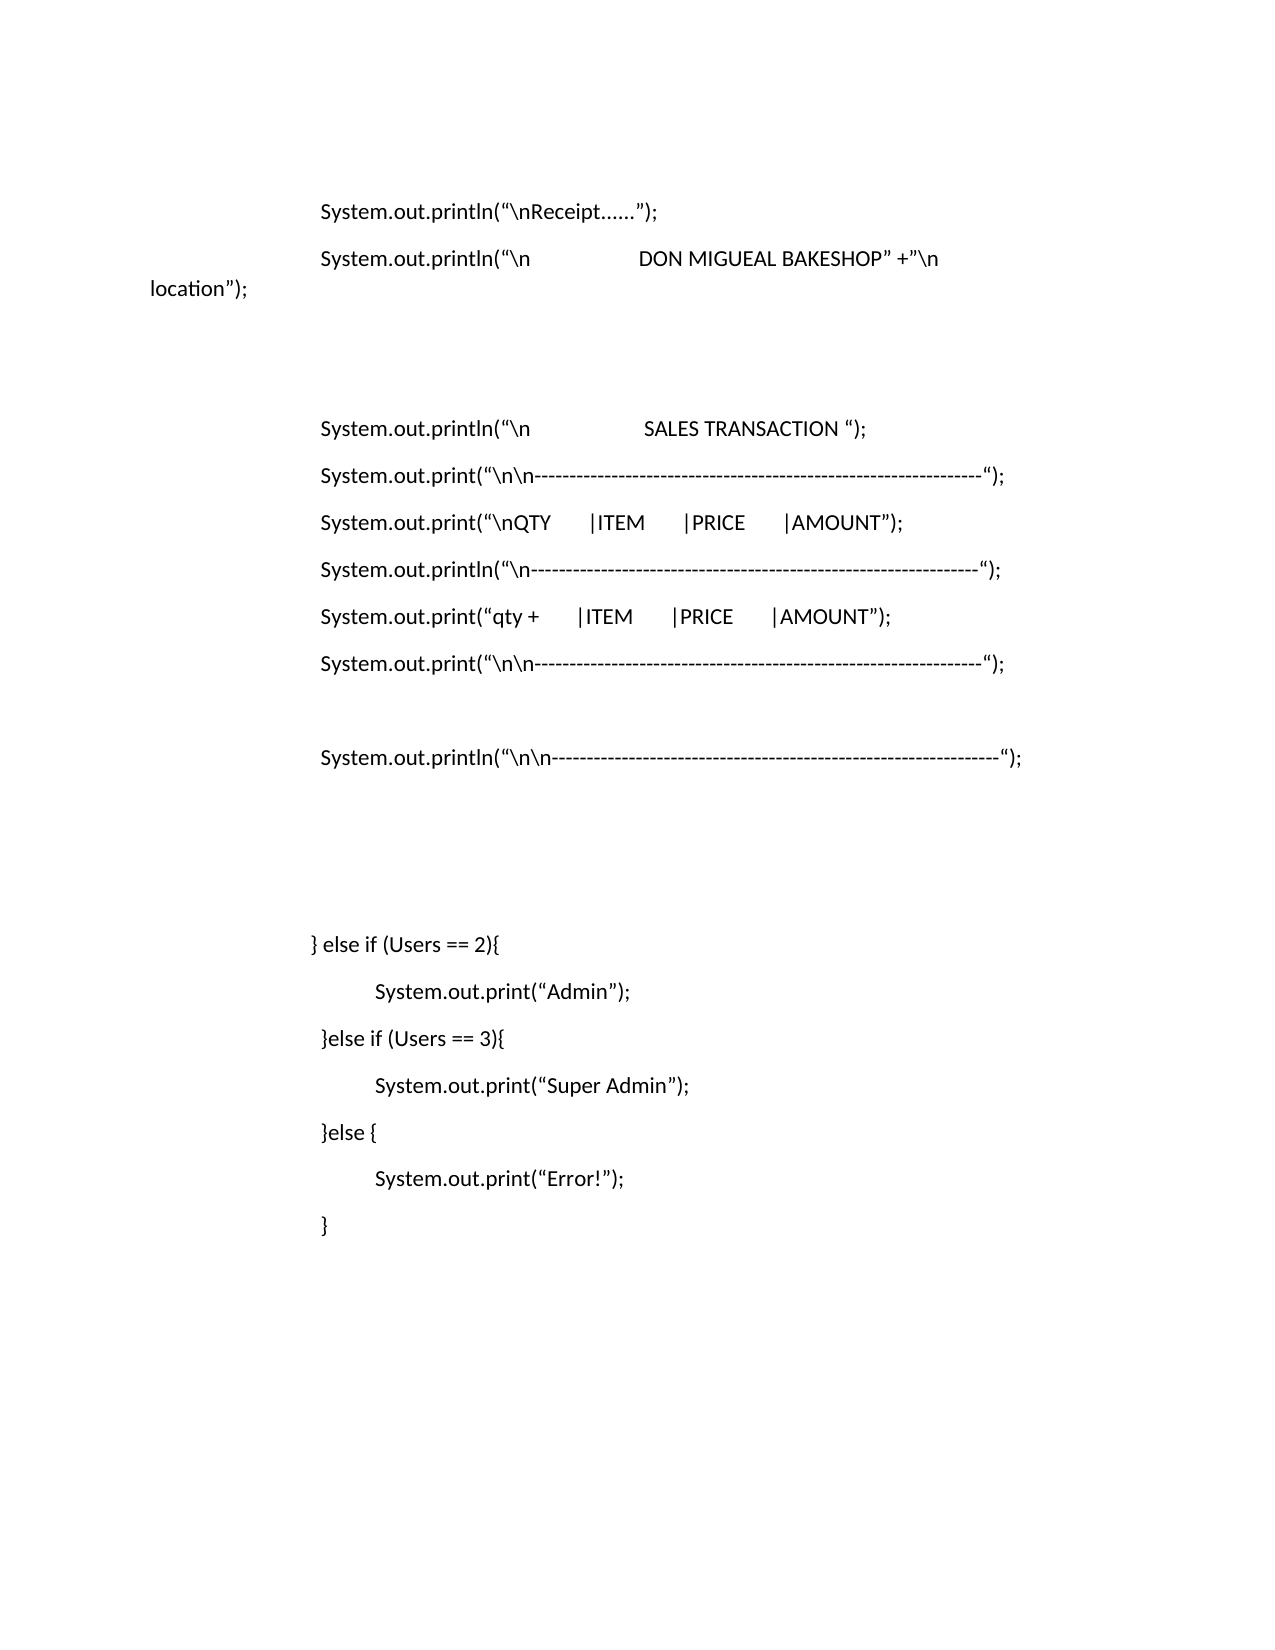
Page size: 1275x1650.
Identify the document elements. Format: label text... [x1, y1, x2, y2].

text System.out.println(“\n SALES TRANSACTION “); [150, 414, 1125, 443]
text System.out.println(“\n DON MIGUEAL BAKESHOP” +”\n location”); [150, 244, 1125, 302]
text } [150, 1211, 1125, 1239]
text System.out.println(“\n\n----------------------------------------------------------------“); [150, 743, 1125, 771]
text System.out.print(“Super Admin”); [150, 1071, 1125, 1099]
text System.out.print(“\n\n----------------------------------------------------------------“); [150, 461, 1125, 489]
text System.out.println(“\n----------------------------------------------------------------“); [150, 555, 1125, 583]
text System.out.println(“\nReceipt......”); [150, 197, 1125, 225]
text System.out.print(“Error!”); [150, 1164, 1125, 1193]
text System.out.print(“\nQTY |ITEM |PRICE |AMOUNT”); [150, 508, 1125, 536]
text }else if (Users == 3){ [150, 1024, 1125, 1052]
text System.out.print(“\n\n----------------------------------------------------------------“); [150, 649, 1125, 677]
text System.out.print(“qty + |ITEM |PRICE |AMOUNT”); [150, 602, 1125, 630]
text }else { [150, 1118, 1125, 1146]
text System.out.print(“Admin”); [150, 977, 1125, 1005]
text } else if (Users == 2){ [150, 930, 1125, 958]
